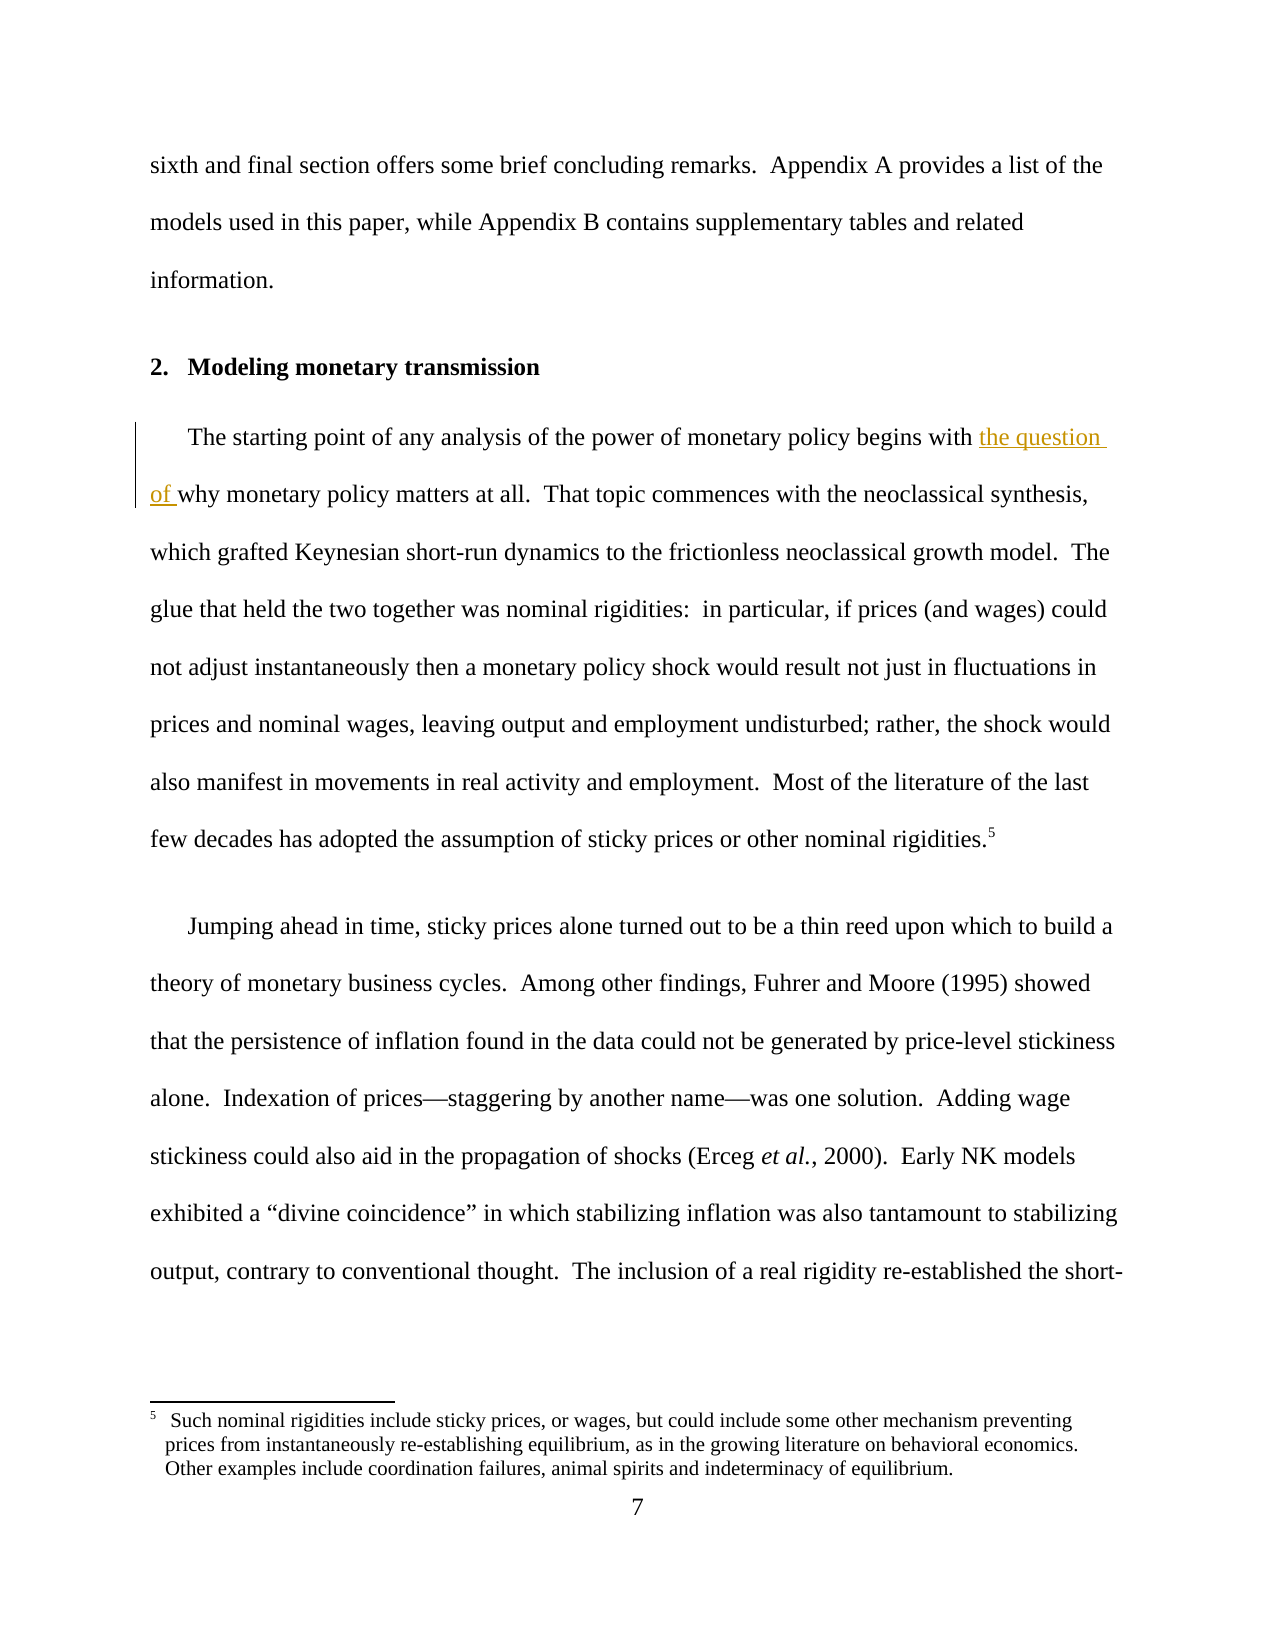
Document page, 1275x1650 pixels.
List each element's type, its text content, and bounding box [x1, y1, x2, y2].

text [150, 150, 1125, 294]
subtitle Modeling monetary transmission [150, 352, 1125, 380]
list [150, 911, 1125, 1284]
list The starting point of any analysis of the power of monetary policy begins with why monetary policy matters at all. That topic commences with the neoclassical synthesis, which grafted Keynesian short-run dynamics to the frictionless neoclassical growth model. The glue that held the two together was nominal rigidities: in particular, if prices (and wages) could not adjust instantaneously then a monetary policy shock would result not just in fluctuations in prices and nominal wages, leaving output and employment undisturbed; rather, the shock would also manifest in movements in real activity and employment. Most of the literature of the last few decades has adopted the assumption of sticky prices or other nominal rigidities. [150, 422, 1125, 853]
